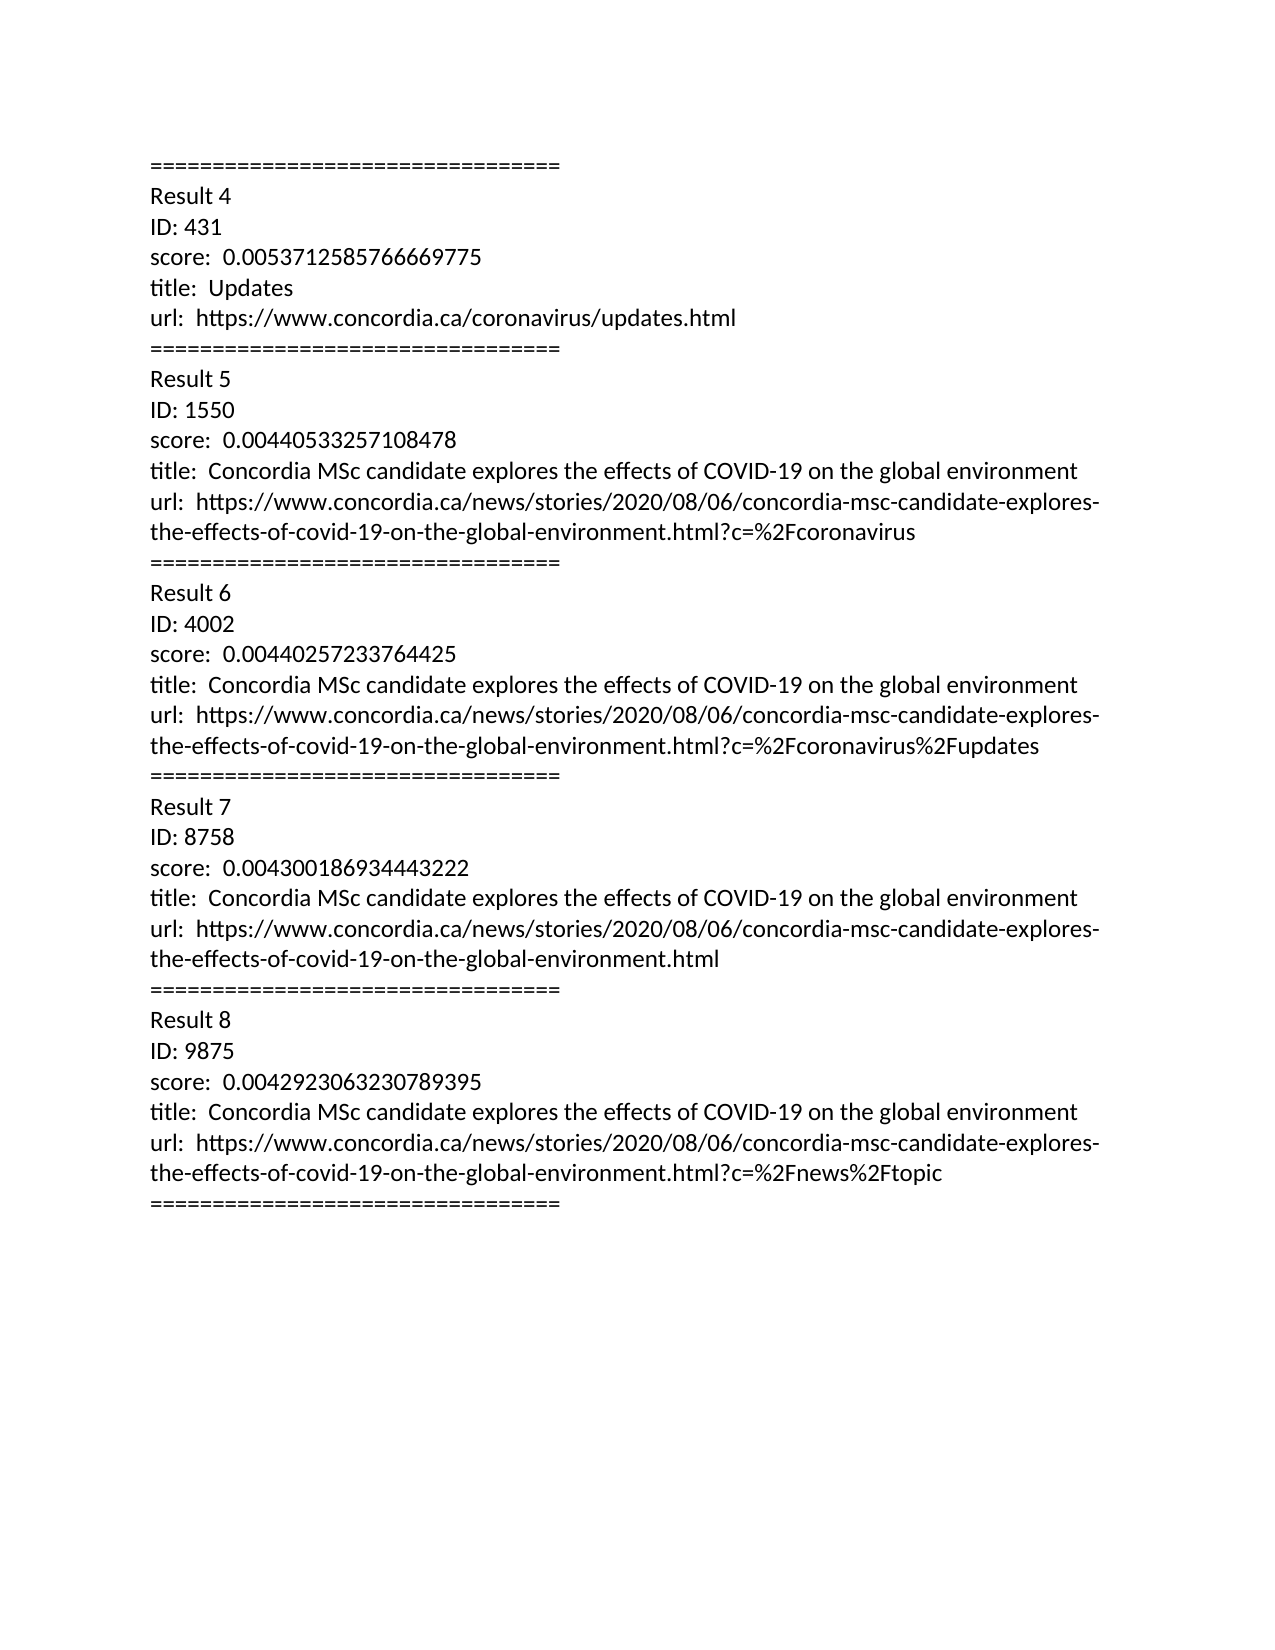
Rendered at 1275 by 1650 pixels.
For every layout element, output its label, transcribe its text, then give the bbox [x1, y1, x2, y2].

text ================================= [150, 760, 1125, 791]
text title: Concordia MSc candidate explores the effects of COVID-19 on the global environment [150, 455, 1125, 486]
text ================================= [150, 547, 1125, 577]
text ================================= [150, 150, 1125, 181]
text url: https://www.concordia.ca/news/stories/2020/08/06/concordia-msc-candidate-explores-the-effects-of-covid-19-on-the-global-environment.html?c=%2Fcoronavirus [150, 486, 1125, 547]
text url: https://www.concordia.ca/news/stories/2020/08/06/concordia-msc-candidate-explores-the-effects-of-covid-19-on-the-global-environment.html [150, 913, 1125, 974]
text score: 0.00440533257108478 [150, 425, 1125, 455]
text ID: 1550 [150, 394, 1125, 425]
text title: Concordia MSc candidate explores the effects of COVID-19 on the global environment [150, 882, 1125, 913]
text title: Concordia MSc candidate explores the effects of COVID-19 on the global environment [150, 1096, 1125, 1127]
text Result 7 [150, 791, 1125, 821]
text ================================= [150, 1188, 1125, 1218]
text score: 0.0053712585766669775 [150, 242, 1125, 272]
text ID: 8758 [150, 821, 1125, 852]
text url: https://www.concordia.ca/coronavirus/updates.html [150, 303, 1125, 333]
text ================================= [150, 974, 1125, 1004]
text Result 5 [150, 364, 1125, 394]
text Result 4 [150, 181, 1125, 211]
text title: Concordia MSc candidate explores the effects of COVID-19 on the global environment [150, 669, 1125, 699]
text ID: 9875 [150, 1035, 1125, 1066]
text ID: 4002 [150, 608, 1125, 638]
text score: 0.0042923063230789395 [150, 1066, 1125, 1096]
text url: https://www.concordia.ca/news/stories/2020/08/06/concordia-msc-candidate-explores-the-effects-of-covid-19-on-the-global-environment.html?c=%2Fnews%2Ftopic [150, 1127, 1125, 1188]
text ID: 431 [150, 211, 1125, 242]
text Result 8 [150, 1004, 1125, 1035]
text url: https://www.concordia.ca/news/stories/2020/08/06/concordia-msc-candidate-explores-the-effects-of-covid-19-on-the-global-environment.html?c=%2Fcoronavirus%2Fupdates [150, 699, 1125, 760]
text score: 0.00440257233764425 [150, 638, 1125, 669]
text ================================= [150, 333, 1125, 364]
text title: Updates [150, 272, 1125, 303]
text score: 0.004300186934443222 [150, 852, 1125, 882]
text Result 6 [150, 577, 1125, 608]
